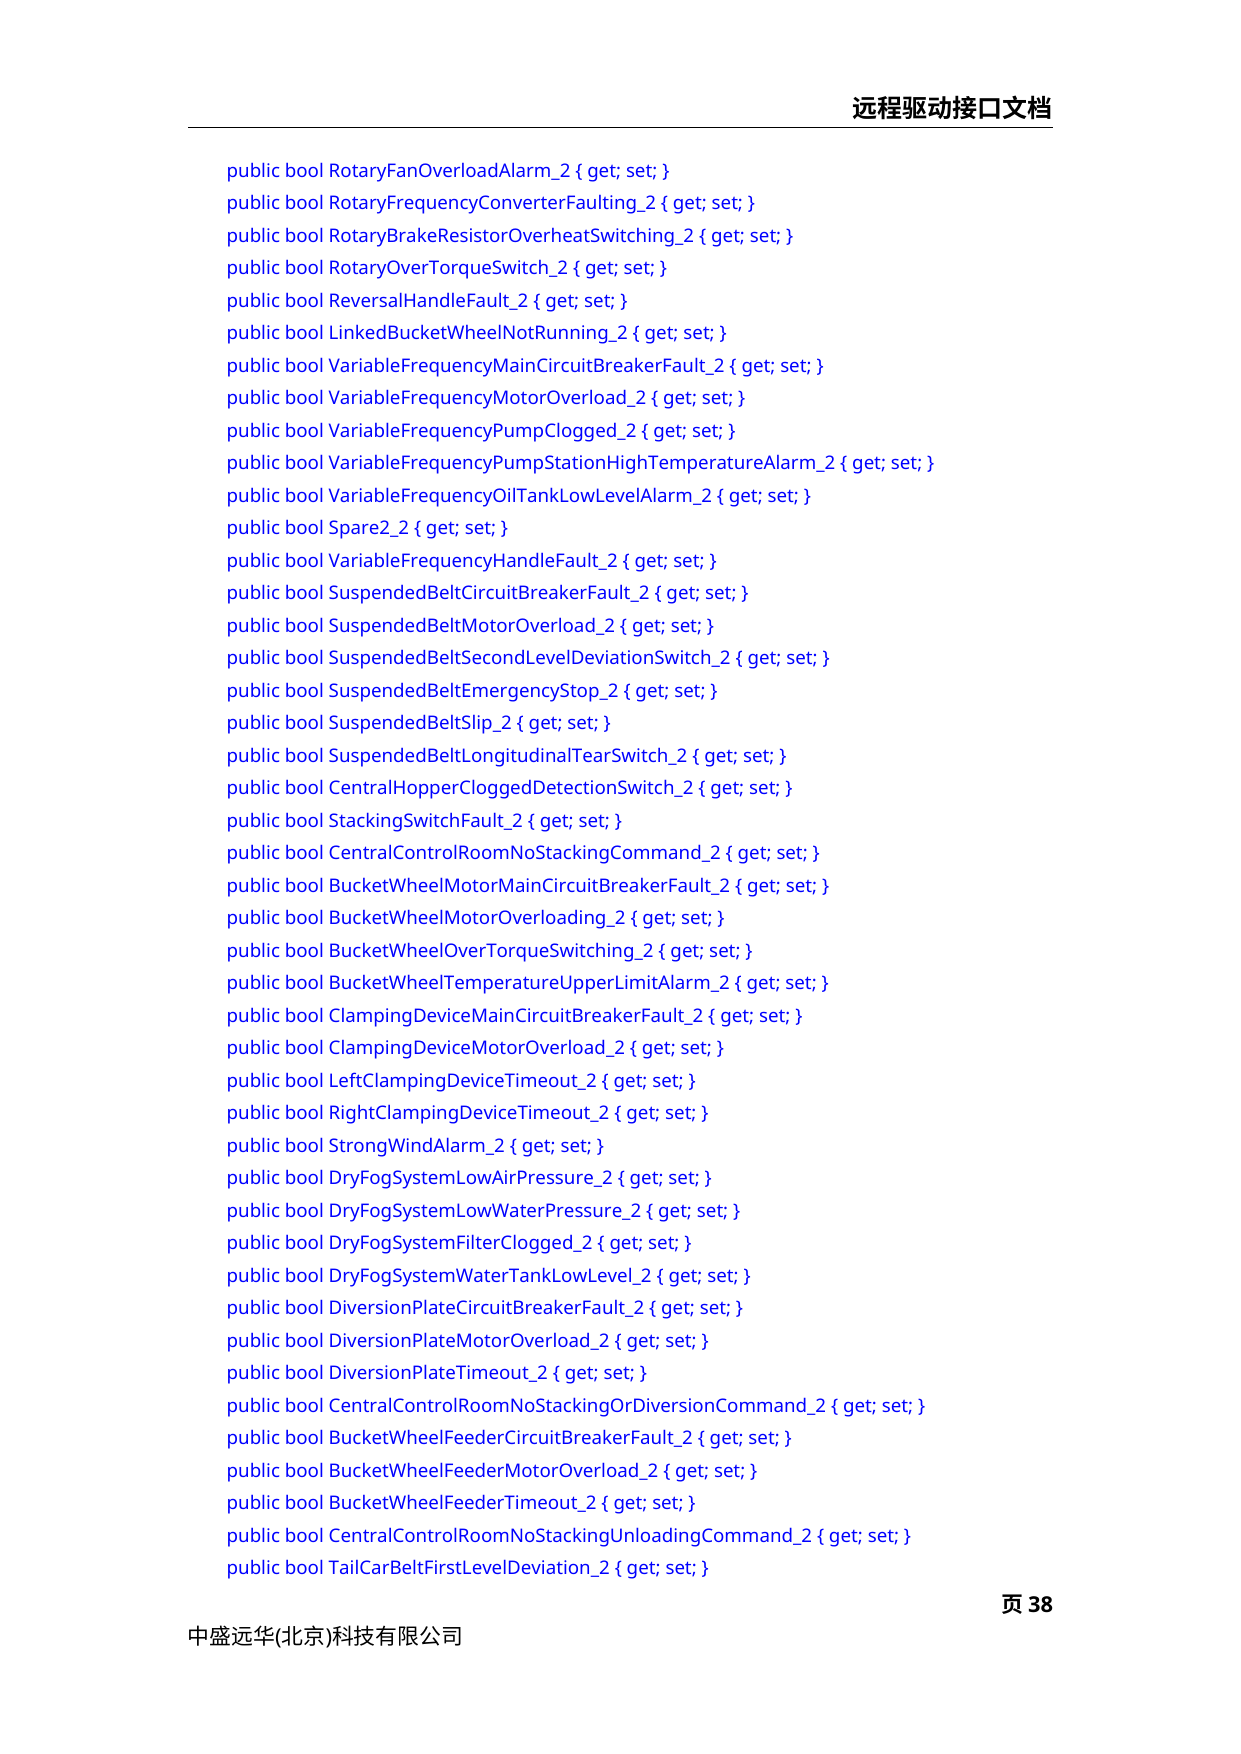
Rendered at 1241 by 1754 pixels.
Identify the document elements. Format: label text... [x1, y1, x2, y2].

text public bool BucketWheelOverTorqueSwitching_2 { get; set; } [187, 933, 1053, 966]
text public bool StrongWindAlarm_2 { get; set; } [187, 1128, 1053, 1161]
text public bool ReversalHandleFault_2 { get; set; } [187, 283, 1053, 316]
text public bool CentralControlRoomNoStackingOrDiversionCommand_2 { get; set; } [187, 1388, 1053, 1421]
text public bool DryFogSystemWaterTankLowLevel_2 { get; set; } [187, 1258, 1053, 1291]
text public bool DiversionPlateCircuitBreakerFault_2 { get; set; } [187, 1291, 1053, 1323]
text public bool SuspendedBeltMotorOverload_2 { get; set; } [187, 608, 1053, 641]
text public bool CentralControlRoomNoStackingUnloadingCommand_2 { get; set; } [187, 1518, 1053, 1551]
text public bool BucketWheelTemperatureUpperLimitAlarm_2 { get; set; } [187, 966, 1053, 998]
text public bool BucketWheelMotorMainCircuitBreakerFault_2 { get; set; } [187, 868, 1053, 901]
text public bool ClampingDeviceMainCircuitBreakerFault_2 { get; set; } [187, 998, 1053, 1031]
text public bool BucketWheelFeederTimeout_2 { get; set; } [187, 1486, 1053, 1518]
text public bool RotaryFrequencyConverterFaulting_2 { get; set; } [187, 186, 1053, 218]
text public bool SuspendedBeltLongitudinalTearSwitch_2 { get; set; } [187, 738, 1053, 771]
text public bool RightClampingDeviceTimeout_2 { get; set; } [187, 1096, 1053, 1128]
text public bool RotaryOverTorqueSwitch_2 { get; set; } [187, 251, 1053, 283]
text public bool SuspendedBeltCircuitBreakerFault_2 { get; set; } [187, 576, 1053, 608]
text public bool VariableFrequencyMainCircuitBreakerFault_2 { get; set; } [187, 348, 1053, 381]
text public bool LeftClampingDeviceTimeout_2 { get; set; } [187, 1063, 1053, 1096]
text public bool DiversionPlateMotorOverload_2 { get; set; } [187, 1323, 1053, 1356]
text public bool DryFogSystemLowAirPressure_2 { get; set; } [187, 1161, 1053, 1193]
text public bool SuspendedBeltEmergencyStop_2 { get; set; } [187, 673, 1053, 706]
text public bool TailCarBeltFirstLevelDeviation_2 { get; set; } [187, 1551, 1053, 1583]
text public bool VariableFrequencyMotorOverload_2 { get; set; } [187, 381, 1053, 413]
text public bool CentralControlRoomNoStackingCommand_2 { get; set; } [187, 836, 1053, 868]
text public bool VariableFrequencyPumpClogged_2 { get; set; } [187, 413, 1053, 446]
text public bool SuspendedBeltSecondLevelDeviationSwitch_2 { get; set; } [187, 641, 1053, 673]
text public bool RotaryFanOverloadAlarm_2 { get; set; } [187, 153, 1053, 186]
text public bool BucketWheelFeederMotorOverload_2 { get; set; } [187, 1453, 1053, 1486]
text public bool ClampingDeviceMotorOverload_2 { get; set; } [187, 1031, 1053, 1063]
text public bool StackingSwitchFault_2 { get; set; } [187, 803, 1053, 836]
text public bool LinkedBucketWheelNotRunning_2 { get; set; } [187, 316, 1053, 348]
text public bool RotaryBrakeResistorOverheatSwitching_2 { get; set; } [187, 218, 1053, 251]
text public bool DiversionPlateTimeout_2 { get; set; } [187, 1356, 1053, 1388]
text public bool BucketWheelFeederCircuitBreakerFault_2 { get; set; } [187, 1421, 1053, 1453]
text public bool VariableFrequencyPumpStationHighTemperatureAlarm_2 { get; set; } [187, 446, 1053, 478]
text public bool Spare2_2 { get; set; } [187, 511, 1053, 543]
text public bool SuspendedBeltSlip_2 { get; set; } [187, 706, 1053, 738]
text public bool DryFogSystemFilterClogged_2 { get; set; } [187, 1226, 1053, 1258]
text public bool DryFogSystemLowWaterPressure_2 { get; set; } [187, 1193, 1053, 1226]
text public bool VariableFrequencyOilTankLowLevelAlarm_2 { get; set; } [187, 478, 1053, 511]
text public bool CentralHopperCloggedDetectionSwitch_2 { get; set; } [187, 771, 1053, 803]
text public bool VariableFrequencyHandleFault_2 { get; set; } [187, 543, 1053, 576]
text public bool BucketWheelMotorOverloading_2 { get; set; } [187, 901, 1053, 933]
